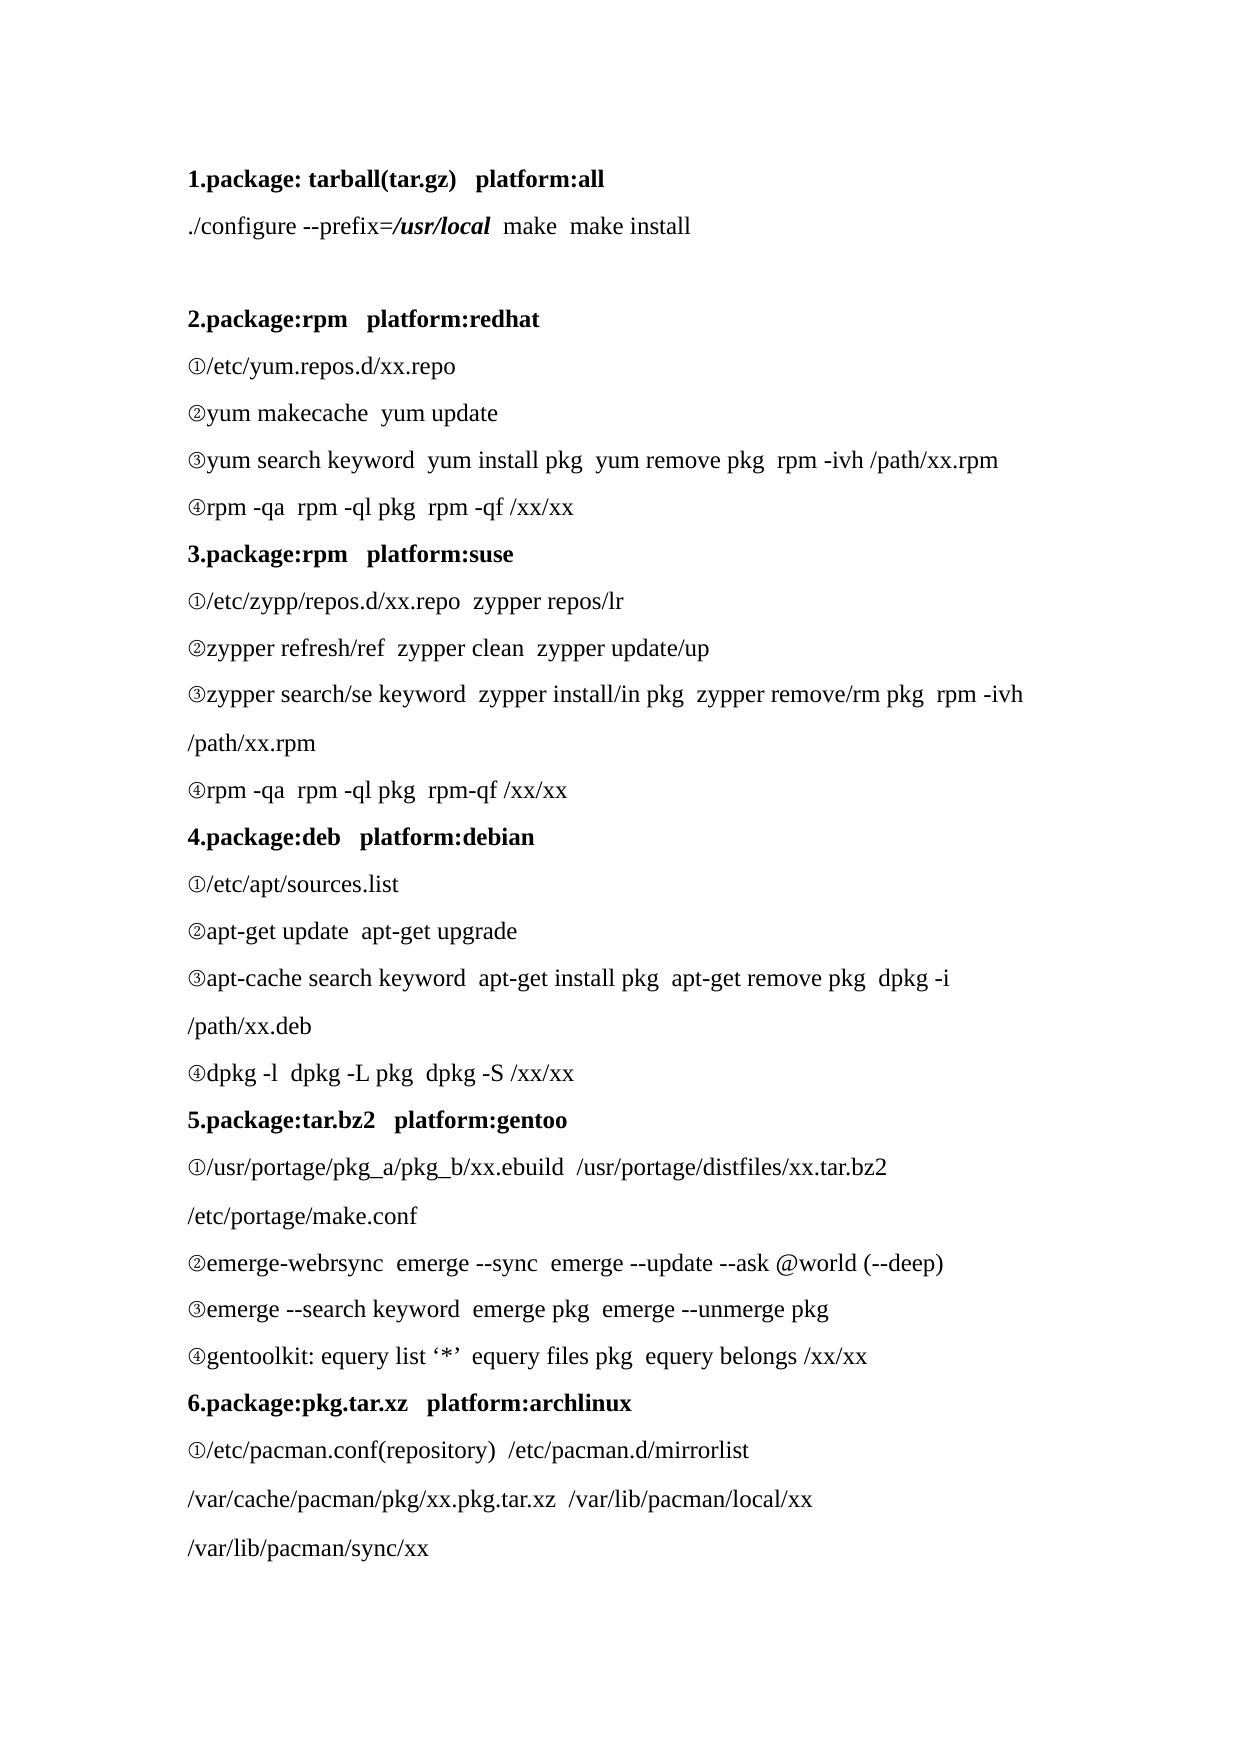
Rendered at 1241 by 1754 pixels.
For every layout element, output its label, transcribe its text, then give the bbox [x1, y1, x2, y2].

text 5.package:tar.bz2 platform:gentoo [187, 1103, 1053, 1136]
text ③emerge --search keyword emerge pkg emerge --unmerge pkg [187, 1293, 1053, 1325]
text 3.package:rpm platform:suse [187, 537, 1053, 569]
text ./configure --prefix=/usr/local make make install [187, 209, 1053, 241]
text ③zypper search/se keyword zypper install/in pkg zypper remove/rm pkg rpm -ivh /path/xx.rpm [187, 678, 1053, 759]
text ④dpkg -l dpkg -L pkg dpkg -S /xx/xx [187, 1056, 1053, 1089]
text ②zypper refresh/ref zypper clean zypper update/up [187, 631, 1053, 663]
text ①/usr/portage/pkg_a/pkg_b/xx.ebuild /usr/portage/distfiles/xx.tar.bz2 /etc/portage/make.conf [187, 1150, 1053, 1231]
text ④rpm -qa rpm -ql pkg rpm -qf /xx/xx [187, 490, 1053, 523]
text 6.package:pkg.tar.xz platform:archlinux [187, 1386, 1053, 1419]
text 4.package:deb platform:debian [187, 820, 1053, 853]
text ①/etc/pacman.conf(repository) /etc/pacman.d/mirrorlist /var/cache/pacman/pkg/xx.pkg.tar.xz /var/lib/pacman/local/xx /var/lib/pacman/sync/xx [187, 1433, 1053, 1563]
text ②apt-get update apt-get upgrade [187, 914, 1053, 946]
text 2.package:rpm platform:redhat [187, 303, 1053, 335]
text ②yum makecache yum update [187, 396, 1053, 429]
text ④gentoolkit: equery list ‘*’ equery files pkg equery belongs /xx/xx [187, 1339, 1053, 1372]
text ②emerge-webrsync emerge --sync emerge --update --ask @world (--deep) [187, 1246, 1053, 1278]
text ③yum search keyword yum install pkg yum remove pkg rpm -ivh /path/xx.rpm [187, 443, 1053, 476]
text ①/etc/apt/sources.list [187, 867, 1053, 899]
text ①/etc/zypp/repos.d/xx.repo zypper repos/lr [187, 584, 1053, 616]
text ④rpm -qa rpm -ql pkg rpm-qf /xx/xx [187, 773, 1053, 806]
text ①/etc/yum.repos.d/xx.repo [187, 349, 1053, 382]
text ③apt-cache search keyword apt-get install pkg apt-get remove pkg dpkg -i /path/xx.deb [187, 961, 1053, 1042]
text 1.package: tarball(tar.gz) platform:all [187, 162, 1053, 194]
